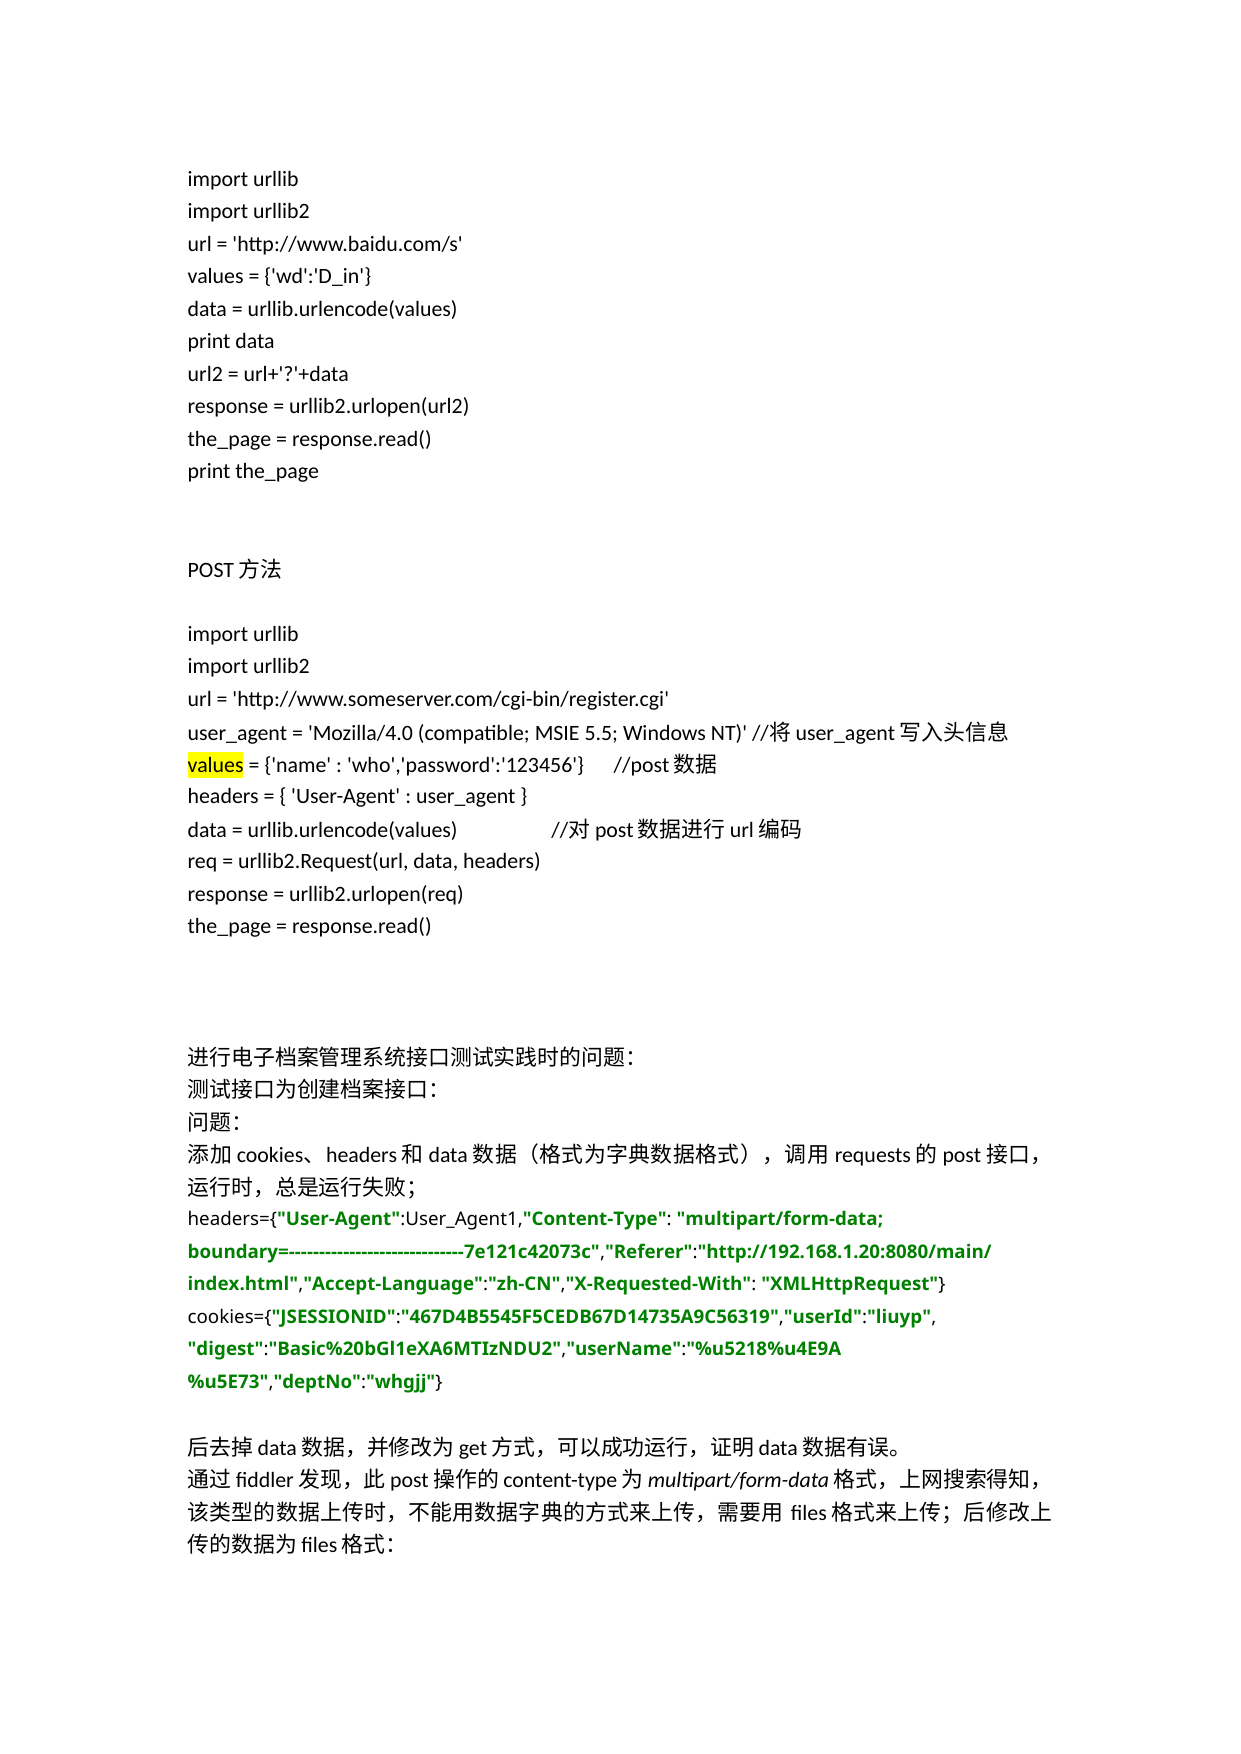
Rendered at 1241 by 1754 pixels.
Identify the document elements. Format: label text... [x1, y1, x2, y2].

text 测试接口为创建档案接口： [187, 1072, 1053, 1104]
text import urllib [187, 162, 1053, 194]
text print data [187, 324, 1053, 357]
text values = {'wd':'D_in'} [187, 259, 1053, 292]
text url2 = url+'?'+data [187, 357, 1053, 389]
text the_page = response.read() [187, 422, 1053, 454]
text print the_page [187, 454, 1053, 487]
text headers={"User-Agent":User_Agent1,"Content-Type": "multipart/form-data; boundary=-----------------------------7e121c42073c","Referer":"http://192.168.1.20:8080/main/index.html","Accept-Language":"zh-CN","X-Requested-With": "XMLHttpRequest"} [187, 1202, 1053, 1299]
text response = urllib2.urlopen(url2) [187, 389, 1053, 422]
text headers = { 'User-Agent' : user_agent } [187, 779, 1053, 812]
text 通过fiddler发现，此post操作的content-type为multipart/form-data格式，上网搜索得知，该类型的数据上传时，不能用数据字典的方式来上传，需要用files格式来上传；后修改上传的数据为files格式： [187, 1462, 1053, 1559]
text data = urllib.urlencode(values) //对post数据进行url编码 [187, 812, 1053, 844]
text response = urllib2.urlopen(req) [187, 877, 1053, 909]
text 后去掉data数据，并修改为get方式，可以成功运行，证明data数据有误。 [187, 1429, 1053, 1462]
text 问题： [187, 1104, 1053, 1137]
text import urllib2 [187, 194, 1053, 227]
text 添加cookies、headers和data数据（格式为字典数据格式），调用requests的post接口，运行时，总是运行失败； [187, 1137, 1053, 1202]
text POST方法 [187, 552, 1053, 584]
text user_agent = 'Mozilla/4.0 (compatible; MSIE 5.5; Windows NT)' //将user_agent写入头信息 [187, 714, 1053, 747]
text 进行电子档案管理系统接口测试实践时的问题： [187, 1039, 1053, 1072]
text req = urllib2.Request(url, data, headers) [187, 844, 1053, 877]
text cookies={"JSESSIONID":"467D4B5545F5CEDB67D14735A9C56319","userId":"liuyp", "digest":"Basic%20bGl1eXA6MTIzNDU2","userName":"%u5218%u4E9A%u5E73","deptNo":"whgjj"} [187, 1299, 1053, 1397]
text the_page = response.read() [187, 909, 1053, 942]
text url = 'http://www.baidu.com/s' [187, 227, 1053, 259]
text import urllib2 [187, 649, 1053, 682]
text import urllib [187, 617, 1053, 649]
text url = 'http://www.someserver.com/cgi-bin/register.cgi' [187, 682, 1053, 714]
text data = urllib.urlencode(values) [187, 292, 1053, 324]
text values = {'name' : 'who','password':'123456'} //post数据 [187, 747, 1053, 779]
